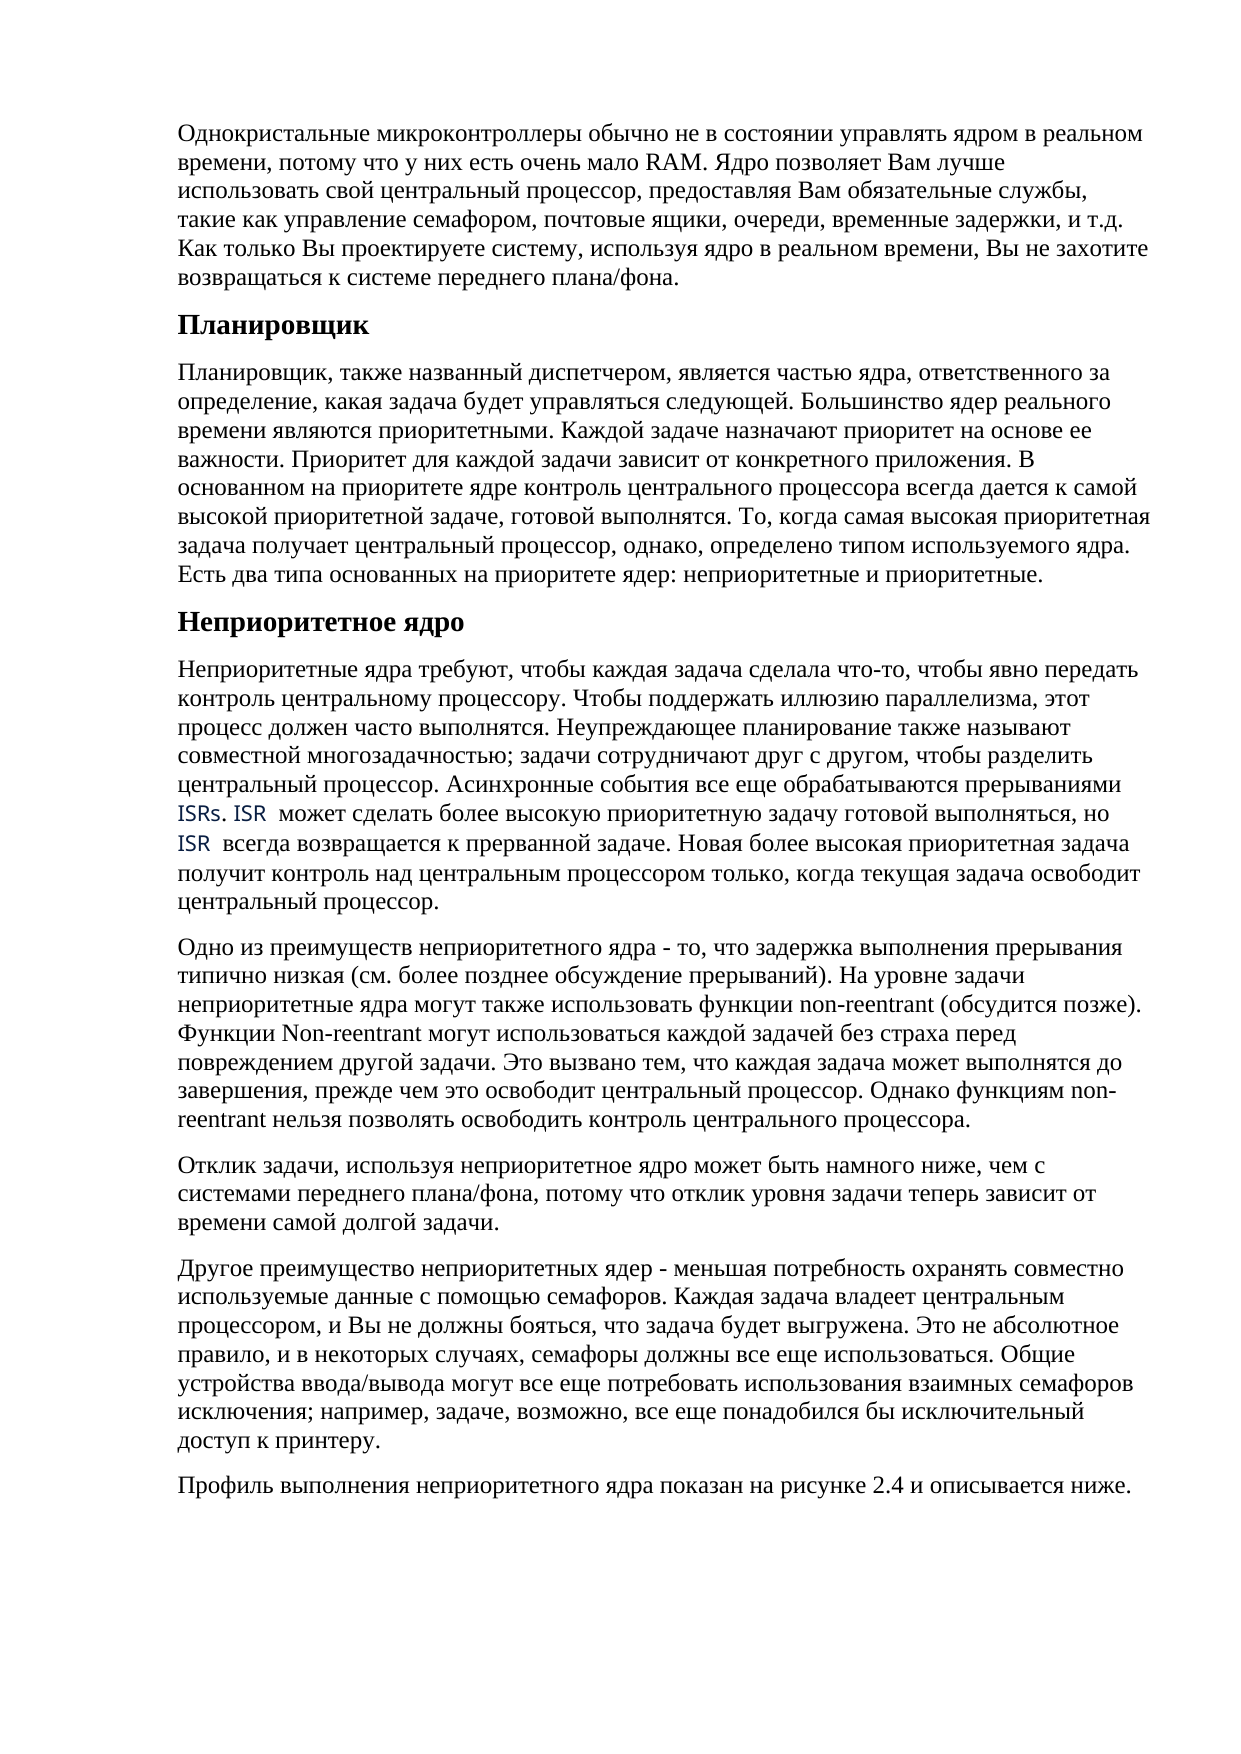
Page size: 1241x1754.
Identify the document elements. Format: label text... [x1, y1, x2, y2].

text Планировщик [177, 307, 1152, 341]
text Однокристальные микроконтроллеры обычно не в состоянии управлять ядром в реальном времени, потому что у них есть очень мало RAM. Ядро позволяет Вам лучше использовать свой центральный процессор, предоставляя Вам обязательные службы, такие как управление семафором, почтовые ящики, очереди, временные задержки, и т.д. Как только Вы проектируете систему, используя ядро в реальном времени, Вы не захотите возвращаться к системе переднего плана/фона. [177, 118, 1152, 291]
text Неприоритетные ядра требуют, чтобы каждая задача сделала что-то, чтобы явно передать контроль центральному процессору. Чтобы поддержать иллюзию параллелизма, этот процесс должен часто выполнятся. Неупреждающее планирование также называют совместной многозадачностью; задачи сотрудничают друг с другом, чтобы разделить центральный процессор. Асинхронные события все еще обрабатываются прерываниями ISRs. ISR может сделать более высокую приоритетную задачу готовой выполняться, но ISR всегда возвращается к прерванной задаче. Новая более высокая приоритетная задача получит контроль над центральным процессором только, когда текущая задача освободит центральный процессор. [177, 654, 1152, 915]
text Одно из преимуществ неприоритетного ядра - то, что задержка выполнения прерывания типично низкая (см. более позднее обсуждение прерываний). На уровне задачи неприоритетные ядра могут также использовать функции non-reentrant (обсудится позже). Функции Non-reentrant могут использоваться каждой задачей без страха перед повреждением другой задачи. Это вызвано тем, что каждая задача может выполнятся до завершения, прежде чем это освободит центральный процессор. Однако функциям non-reentrant нельзя позволять освободить контроль центрального процессора. [177, 932, 1152, 1133]
text Неприоритетное ядро [177, 604, 1152, 638]
text Планировщик, также названный диспетчером, является частью ядра, ответственного за определение, какая задача будет управляться следующей. Большинство ядер реального времени являются приоритетными. Каждой задаче назначают приоритет на основе ее важности. Приоритет для каждой задачи зависит от конкретного приложения. В основанном на приоритете ядре контроль центрального процессора всегда дается к самой высокой приоритетной задаче, готовой выполнятся. То, когда самая высокая приоритетная задача получает центральный процессор, однако, определено типом используемого ядра. Есть два типа основанных на приоритете ядер: неприоритетные и приоритетные. [177, 357, 1152, 587]
text Отклик задачи, используя неприоритетное ядро может быть намного ниже, чем с системами переднего плана/фона, потому что отклик уровня задачи теперь зависит от времени самой долгой задачи. [177, 1150, 1152, 1236]
text Другое преимущество неприоритетных ядер - меньшая потребность охранять совместно используемые данные с помощью семафоров. Каждая задача владеет центральным процессором, и Вы не должны бояться, что задача будет выгружена. Это не абсолютное правило, и в некоторых случаях, семафоры должны все еще использоваться. Общие устройства ввода/вывода могут все еще потребовать использования взаимных семафоров исключения; например, задаче, возможно, все еще понадобился бы исключительный доступ к принтеру. [177, 1253, 1152, 1454]
text Профиль выполнения неприоритетного ядра показан на рисунке 2.4 и описывается ниже. [177, 1471, 1152, 1499]
